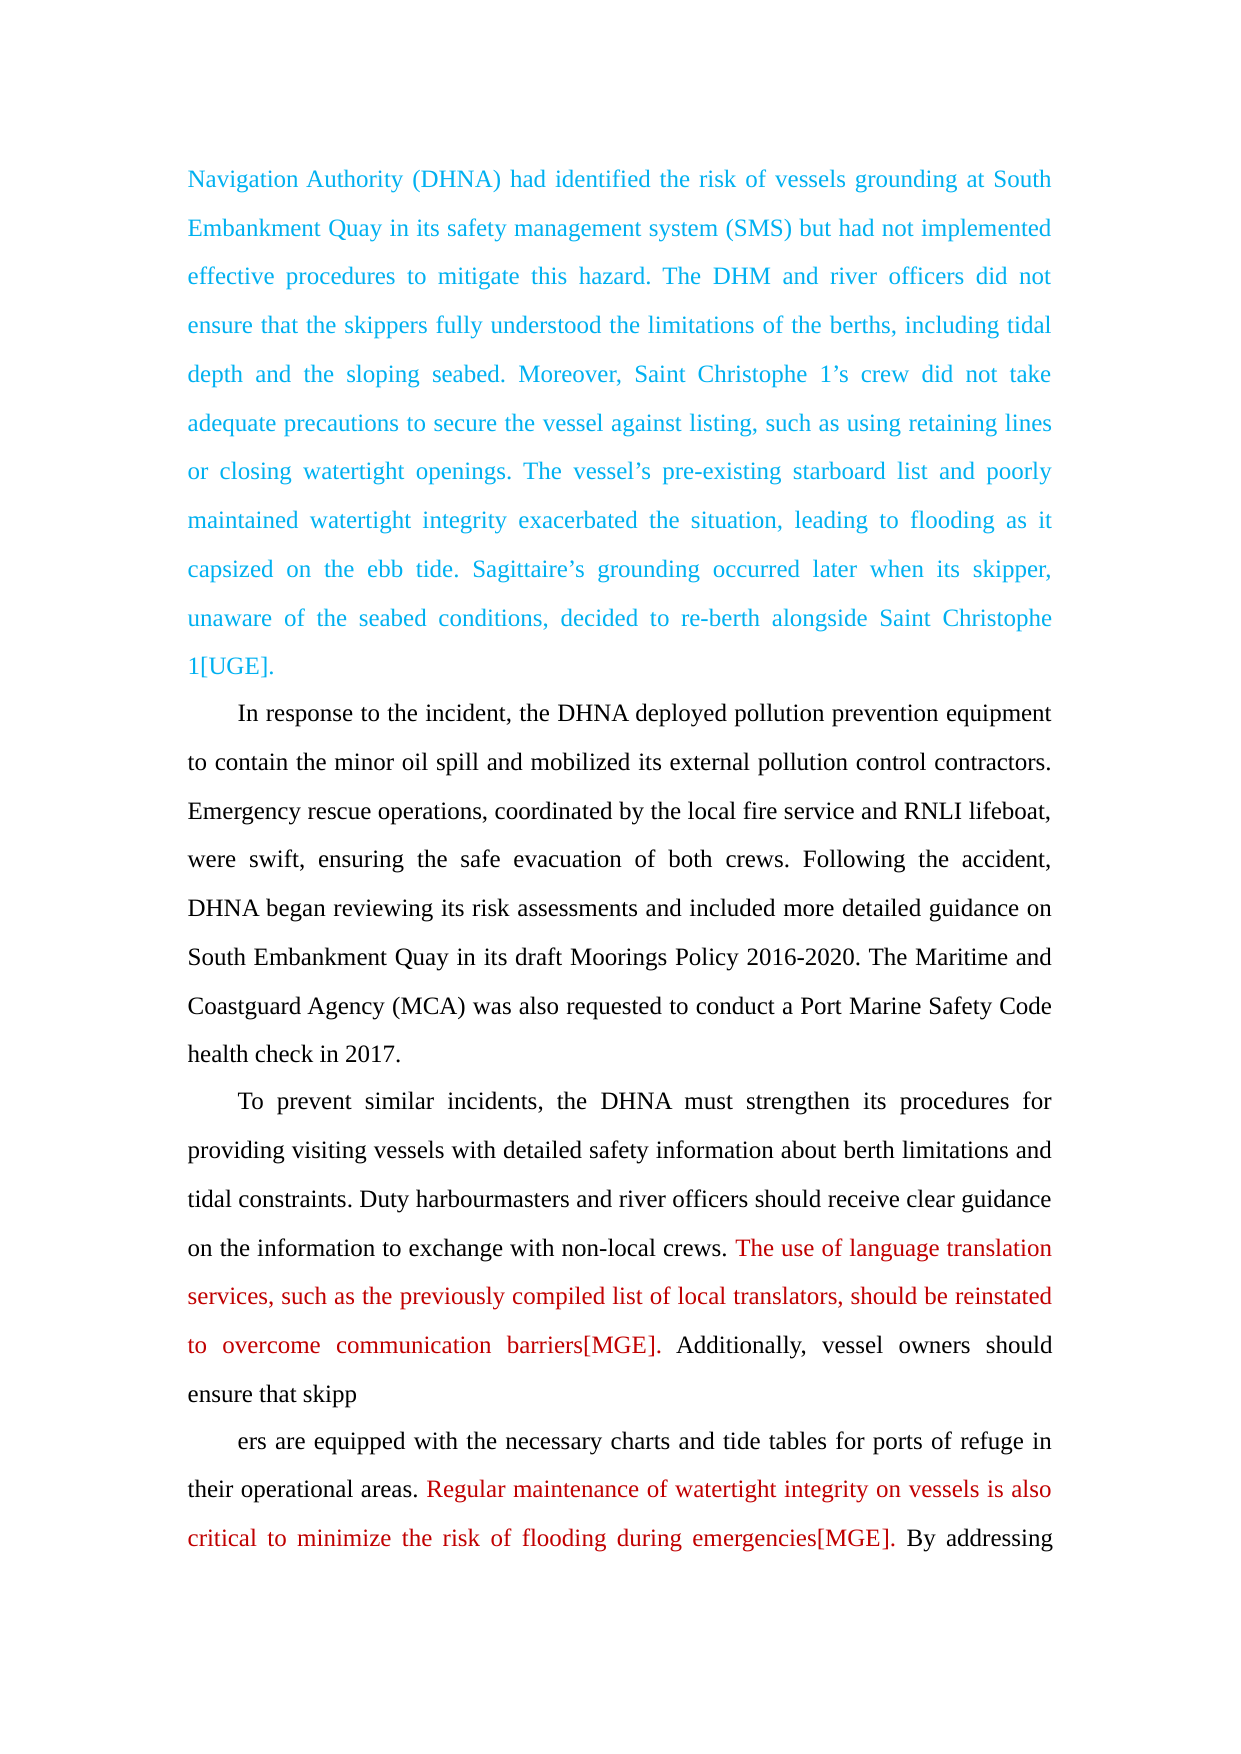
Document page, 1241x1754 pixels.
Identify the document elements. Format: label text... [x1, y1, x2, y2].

text To prevent similar incidents, the DHNA must strengthen its procedures for providing visiting vessels with detailed safety information about berth limitations and tidal constraints. Duty harbourmasters and river officers should receive clear guidance on the information to exchange with non-local crews. The use of language translation services, such as the previously compiled list of local translators, should be reinstated to overcome communication barriers[MGE]. Additionally, vessel owners should ensure that skipp [187, 1084, 1053, 1409]
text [187, 1424, 1053, 1554]
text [187, 162, 1053, 682]
text In response to the incident, the DHNA deployed pollution prevention equipment to contain the minor oil spill and mobilized its external pollution control contractors. Emergency rescue operations, coordinated by the local fire service and RNLI lifeboat, were swift, ensuring the safe evacuation of both crews. Following the accident, DHNA began reviewing its risk assessments and included more detailed guidance on South Embankment Quay in its draft Moorings Policy 2016-2020. The Maritime and Coastguard Agency (MCA) was also requested to conduct a Port Marine Safety Code health check in 2017. [187, 696, 1053, 1070]
